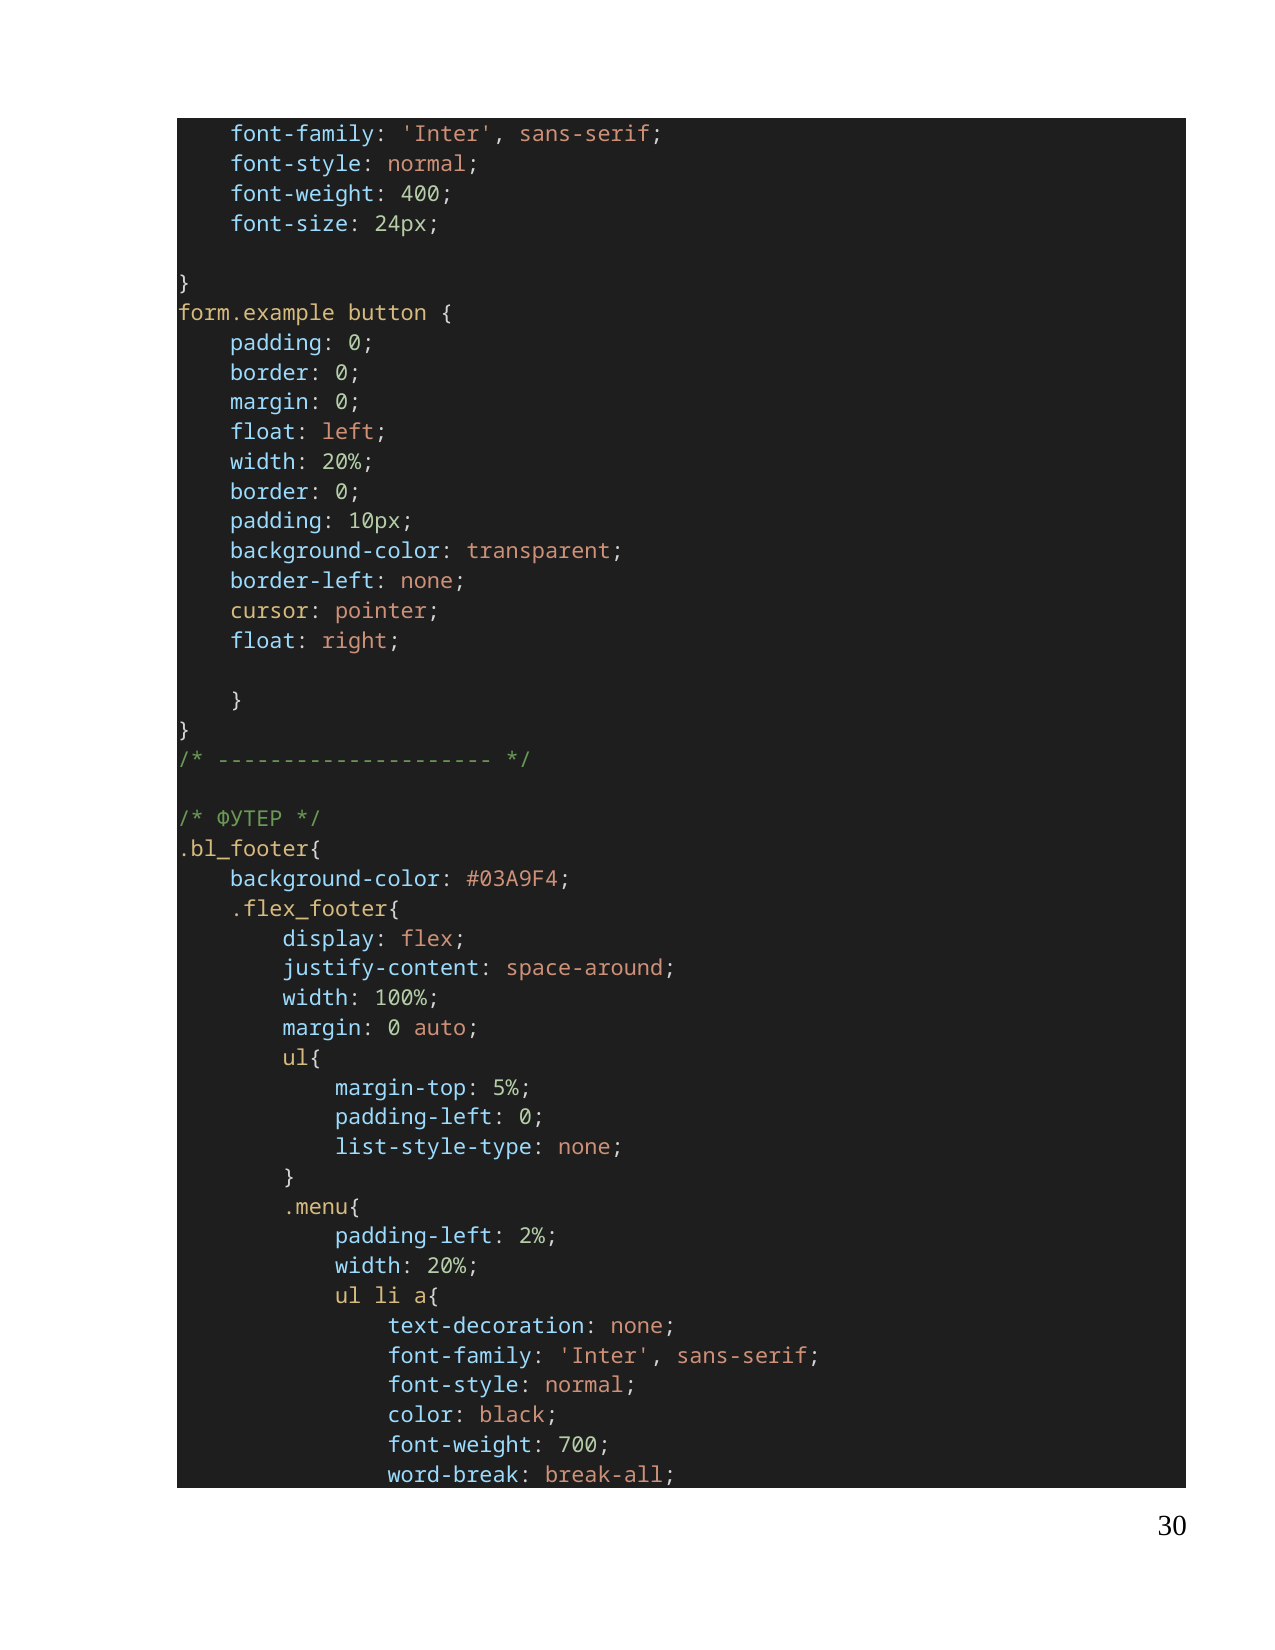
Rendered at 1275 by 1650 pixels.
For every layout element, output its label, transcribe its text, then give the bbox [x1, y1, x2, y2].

text padding-left: 0; [177, 1101, 1186, 1131]
text font-family: 'Inter', sans-serif; [177, 118, 1186, 148]
text .bl_footer{ [177, 833, 1186, 863]
text font-weight: 700; [177, 1429, 1186, 1459]
text } [177, 1161, 1186, 1191]
text .menu{ [177, 1191, 1186, 1220]
text background-color: transparent; [177, 535, 1186, 565]
text width: 100%; [177, 982, 1186, 1012]
text word-break: break-all; [177, 1459, 1186, 1488]
text padding: 10px; [177, 505, 1186, 535]
text background-color: #03A9F4; [177, 863, 1186, 893]
text font-weight: 400; [177, 178, 1186, 207]
text border-left: none; [177, 565, 1186, 595]
text display: flex; [177, 922, 1186, 952]
text padding-left: 2%; [177, 1220, 1186, 1250]
text font-size: 24px; [177, 207, 1186, 237]
text cursor: pointer; [177, 595, 1186, 624]
text padding: 0; [177, 327, 1186, 356]
text list-style-type: none; [177, 1131, 1186, 1161]
text float: right; [177, 624, 1186, 654]
text /* --------------------- */ [177, 744, 1186, 773]
text form.example button { [177, 297, 1186, 327]
text float: left; [177, 416, 1186, 446]
text border: 0; [177, 476, 1186, 505]
text font-style: normal; [177, 1369, 1186, 1399]
text } [177, 267, 1186, 297]
text width: 20%; [177, 446, 1186, 476]
text font-style: normal; [177, 148, 1186, 178]
text color: black; [177, 1399, 1186, 1429]
text width: 20%; [177, 1250, 1186, 1280]
text .flex_footer{ [177, 893, 1186, 922]
text margin: 0 auto; [177, 1012, 1186, 1042]
text ul li a{ [177, 1280, 1186, 1310]
text ul{ [177, 1042, 1186, 1071]
text margin-top: 5%; [177, 1071, 1186, 1101]
text } [177, 714, 1186, 744]
text justify-content: space-around; [177, 952, 1186, 982]
text } [177, 684, 1186, 714]
text /* ФУТЕР */ [177, 803, 1186, 833]
text font-family: 'Inter', sans-serif; [177, 1339, 1186, 1369]
text margin: 0; [177, 386, 1186, 416]
text border: 0; [177, 356, 1186, 386]
text text-decoration: none; [177, 1310, 1186, 1339]
